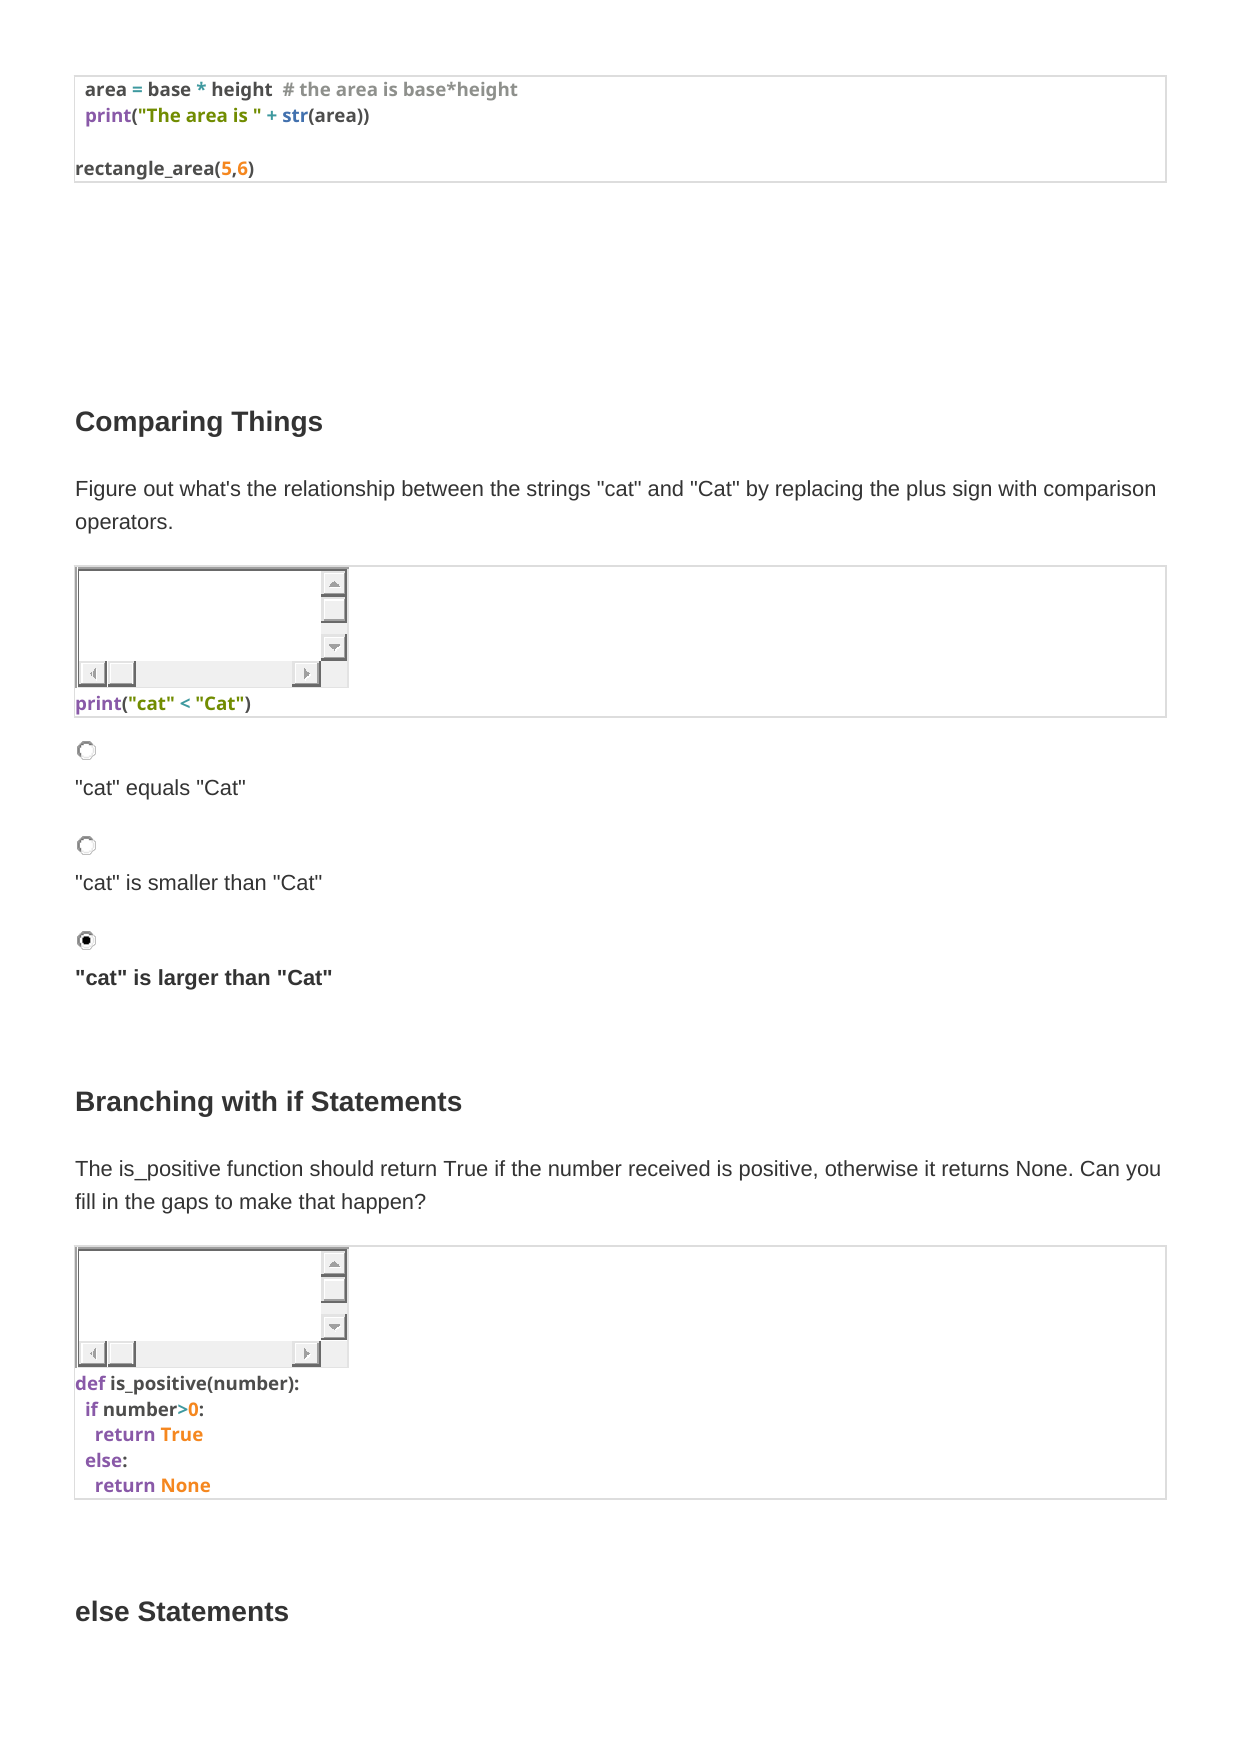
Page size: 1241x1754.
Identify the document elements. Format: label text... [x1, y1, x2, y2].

subtitle Branching with if Statements [75, 1085, 1165, 1117]
text "cat" is larger than "Cat" [75, 957, 1165, 990]
text if number>0: [75, 1396, 1165, 1422]
text "cat" is smaller than "Cat" [75, 862, 1165, 895]
text The is_positive function should return True if the number received is positive, otherwise it returns None. Can you fill in the gaps to make that happen? [75, 1148, 1165, 1214]
text print("The area is " + str(area)) [75, 102, 1165, 128]
text Figure out what's the relationship between the strings "cat" and "Cat" by replacing the plus sign with comparison operators. [75, 468, 1165, 534]
text return True [75, 1422, 1165, 1447]
text "cat" equals "Cat" [75, 767, 1165, 800]
text print("cat" < "Cat") [75, 689, 1165, 716]
subtitle Comparing Things [75, 405, 1165, 437]
text def is_positive(number): [75, 1371, 1165, 1396]
text rectangle_area(5,6) [75, 154, 1165, 181]
subtitle else Statements [75, 1594, 1165, 1627]
text return None [75, 1471, 1165, 1498]
text area = base * height # the area is base*height [75, 77, 1165, 102]
text else: [75, 1447, 1165, 1471]
